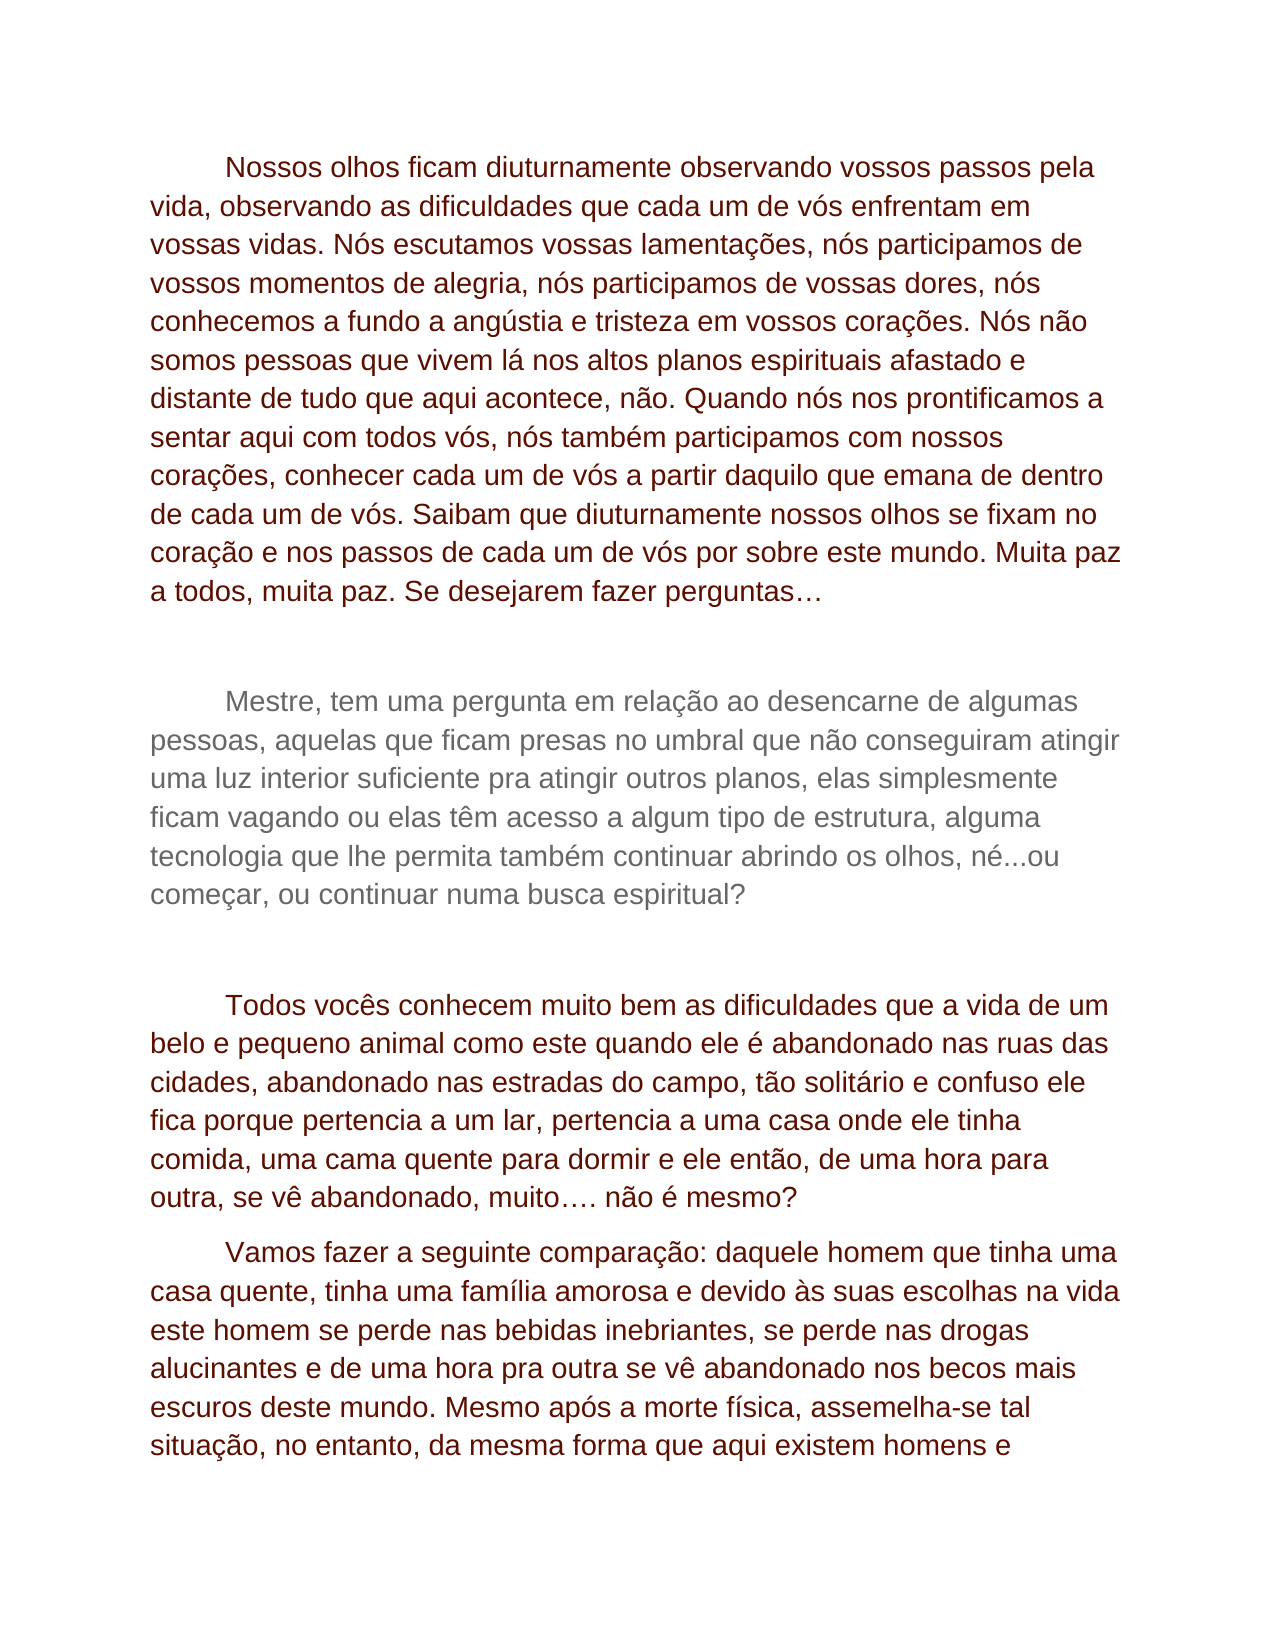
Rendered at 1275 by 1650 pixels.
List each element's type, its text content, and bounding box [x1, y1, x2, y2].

text Todos vocês conhecem muito bem as dificuldades que a vida de um belo e pequeno animal como este quando ele é abandonado nas ruas das cidades, abandonado nas estradas do campo, tão solitário e confuso ele fica porque pertencia a um lar, pertencia a uma casa onde ele tinha comida, uma cama quente para dormir e ele então, de uma hora para outra, se vê abandonado, muito…. não é mesmo? [150, 987, 1125, 1214]
text Mestre, tem uma pergunta em relação ao desencarne de algumas pessoas, aquelas que ficam presas no umbral que não conseguiram atingir uma luz interior suficiente pra atingir outros planos, elas simplesmente ficam vagando ou elas têm acesso a algum tipo de estrutura, alguma tecnologia que lhe permita também continuar abrindo os olhos, né...ou começar, ou continuar numa busca espiritual? [150, 684, 1125, 911]
text Nossos olhos ficam diuturnamente observando vossos passos pela vida, observando as dificuldades que cada um de vós enfrentam em vossas vidas. Nós escutamos vossas lamentações, nós participamos de vossos momentos de alegria, nós participamos de vossas dores, nós conhecemos a fundo a angústia e tristeza em vossos corações. Nós não somos pessoas que vivem lá nos altos planos espirituais afastado e distante de tudo que aqui acontece, não. Quando nós nos prontificamos a sentar aqui com todos vós, nós também participamos com nossos corações, conhecer cada um de vós a partir daquilo que emana de dentro de cada um de vós. Saibam que diuturnamente nossos olhos se fixam no coração e nos passos de cada um de vós por sobre este mundo. Muita paz a todos, muita paz. Se desejarem fazer perguntas… [150, 150, 1125, 607]
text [150, 1235, 1125, 1462]
